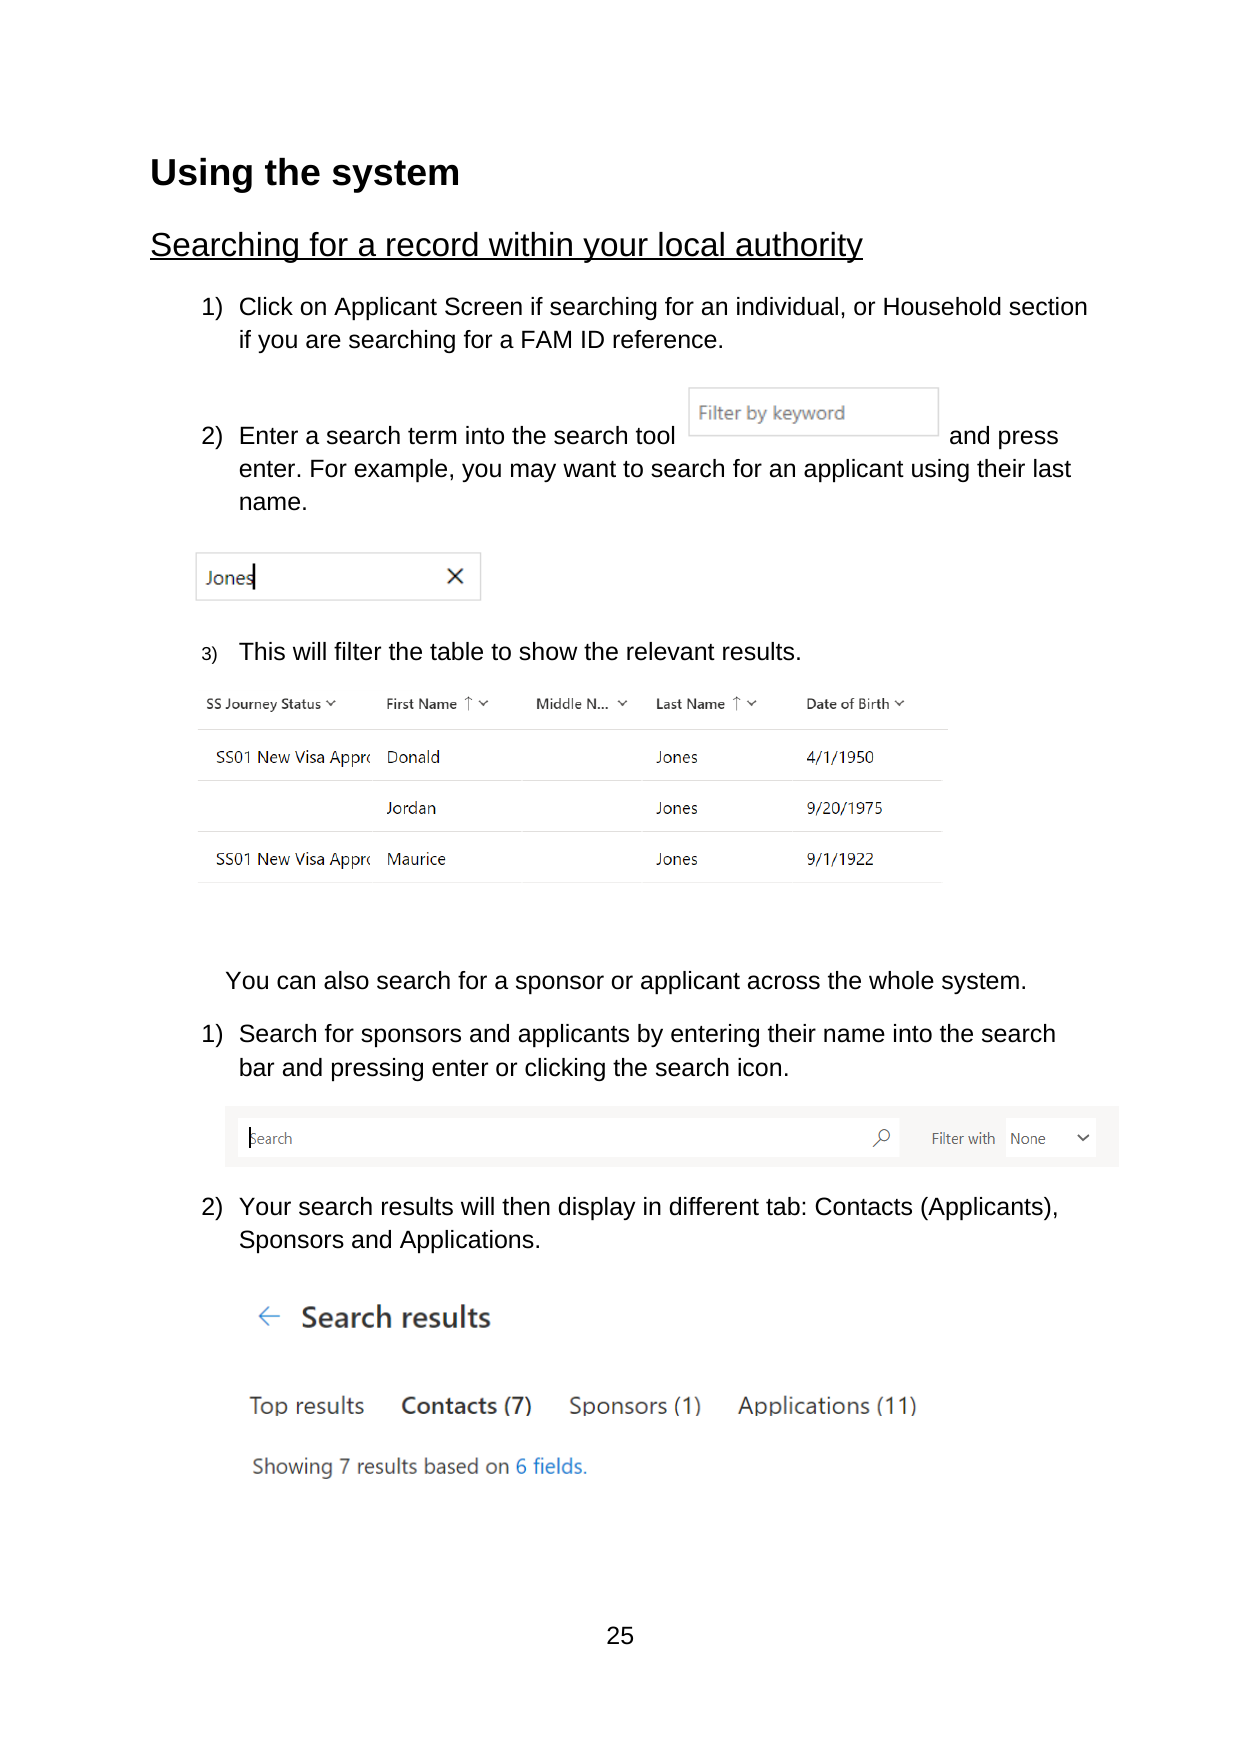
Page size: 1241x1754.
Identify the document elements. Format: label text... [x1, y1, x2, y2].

picture [187, 541, 490, 612]
picture [197, 690, 948, 887]
text You can also search for a sponsor or applicant across the whole system. [150, 966, 1090, 994]
list Your search results will then display in different tab: Contacts (Applicants), Sponsors and Applications. [201, 1192, 1090, 1254]
list Search for sponsors and applicants by entering their name into the search bar and pressing enter or clicking the search icon. [201, 1019, 1090, 1081]
picture [225, 1106, 1119, 1167]
list This will filter the table to show the relevant results. [201, 637, 1090, 666]
picture [225, 1278, 976, 1490]
picture [683, 379, 949, 445]
subtitle Using the system [150, 150, 1090, 193]
subtitle Searching for a record within your local authority [150, 225, 1090, 263]
list Click on Applicant Screen if searching for an individual, or Household section if you are searching for a FAM ID reference. [201, 292, 1090, 354]
list Enter a search term into the search tool and press enter. For example, you may want to search for an applicant using their last name. [201, 379, 1090, 516]
